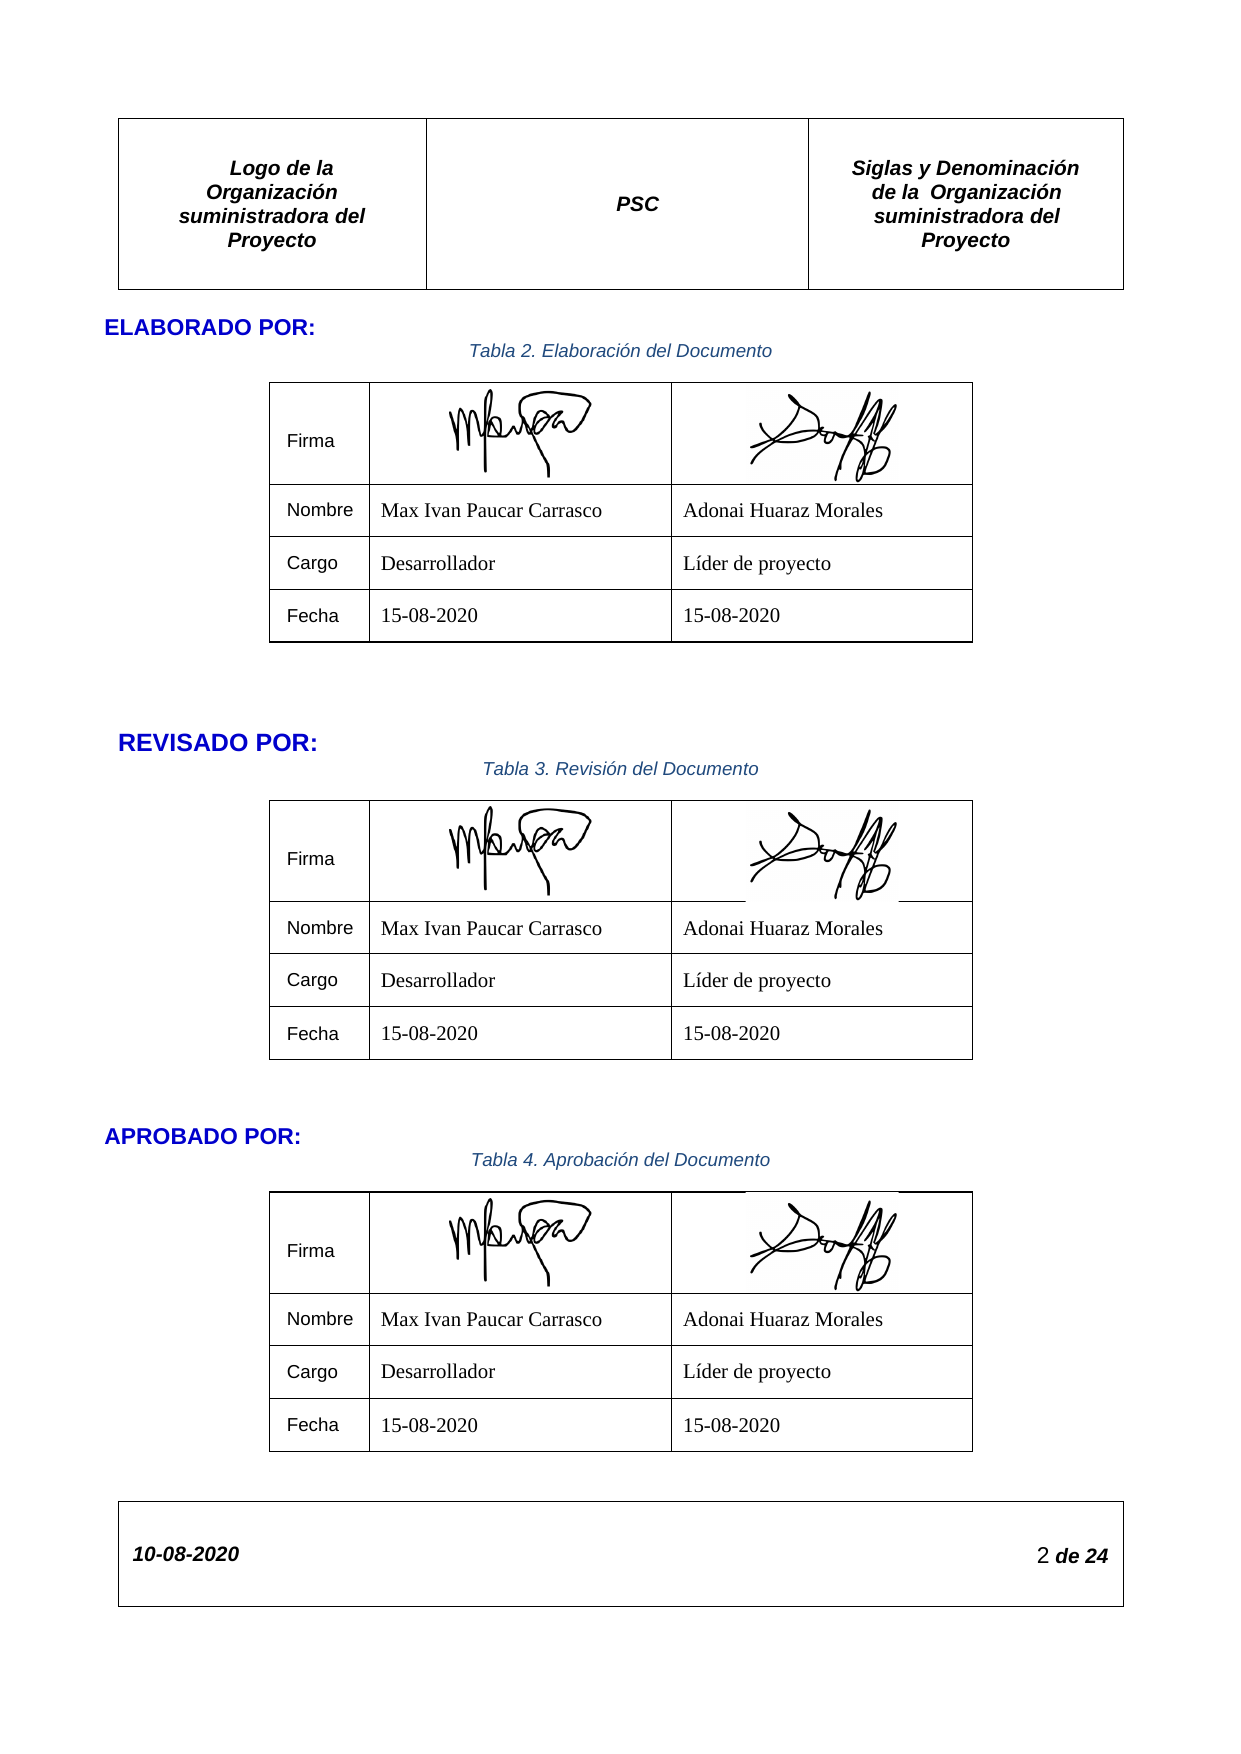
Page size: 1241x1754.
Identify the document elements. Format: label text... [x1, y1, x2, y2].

table_cell Desarrollador [370, 954, 671, 1006]
table_header [899, 801, 972, 901]
text Tabla 2. Elaboración del Documento [104, 340, 1138, 361]
table_header [899, 1193, 972, 1293]
table_cell 15-08-2020 [672, 1007, 972, 1059]
table_cell Max Ivan Paucar Carrasco [370, 485, 671, 536]
table_cell Líder de proyecto [672, 954, 972, 1006]
table_cell Fecha [270, 1007, 369, 1059]
table_cell Cargo [270, 954, 369, 1006]
table_cell Adonai Huaraz Morales [672, 902, 972, 953]
table_header Firma [270, 1193, 369, 1293]
table_cell Adonai Huaraz Morales [672, 1294, 972, 1344]
table_header [672, 1193, 745, 1293]
text REVISADO POR: [118, 728, 1138, 757]
table_header [672, 383, 745, 483]
picture [745, 1192, 899, 1293]
table_header [370, 383, 671, 483]
table_cell Cargo [270, 1346, 369, 1398]
table_header [370, 1193, 671, 1293]
table_cell Líder de proyecto [672, 1346, 972, 1398]
table_cell Nombre [270, 1294, 369, 1344]
picture [440, 802, 600, 901]
table_cell Líder de proyecto [672, 537, 972, 588]
table_cell Nombre [270, 902, 369, 953]
table_cell 15-08-2020 [672, 1399, 972, 1451]
picture [440, 384, 600, 483]
text Tabla 3. Revisión del Documento [104, 758, 1138, 779]
table_cell Desarrollador [370, 1346, 671, 1398]
table_cell Cargo [270, 537, 369, 588]
table_cell Nombre [270, 485, 369, 536]
table_cell Max Ivan Paucar Carrasco [370, 1294, 671, 1344]
table_header [899, 383, 972, 483]
table_cell 15-08-2020 [370, 1007, 671, 1059]
text Tabla 4. Aprobación del Documento [104, 1149, 1138, 1171]
picture [745, 383, 899, 484]
picture [440, 1193, 600, 1292]
text APROBADO POR: [104, 1123, 1138, 1149]
table_cell Desarrollador [370, 537, 671, 588]
table_cell 15-08-2020 [370, 590, 671, 641]
table_cell Max Ivan Paucar Carrasco [370, 902, 671, 953]
table_cell 15-08-2020 [370, 1399, 671, 1451]
table_cell Fecha [270, 590, 369, 641]
table_header [672, 801, 745, 901]
table_cell 15-08-2020 [672, 590, 972, 641]
table_header [370, 801, 671, 901]
table_cell Adonai Huaraz Morales [672, 485, 972, 536]
table_header Firma [270, 383, 369, 483]
table_header Firma [270, 801, 369, 901]
table_cell Fecha [270, 1399, 369, 1451]
picture [745, 801, 899, 902]
text ELABORADO POR: [104, 313, 1138, 340]
